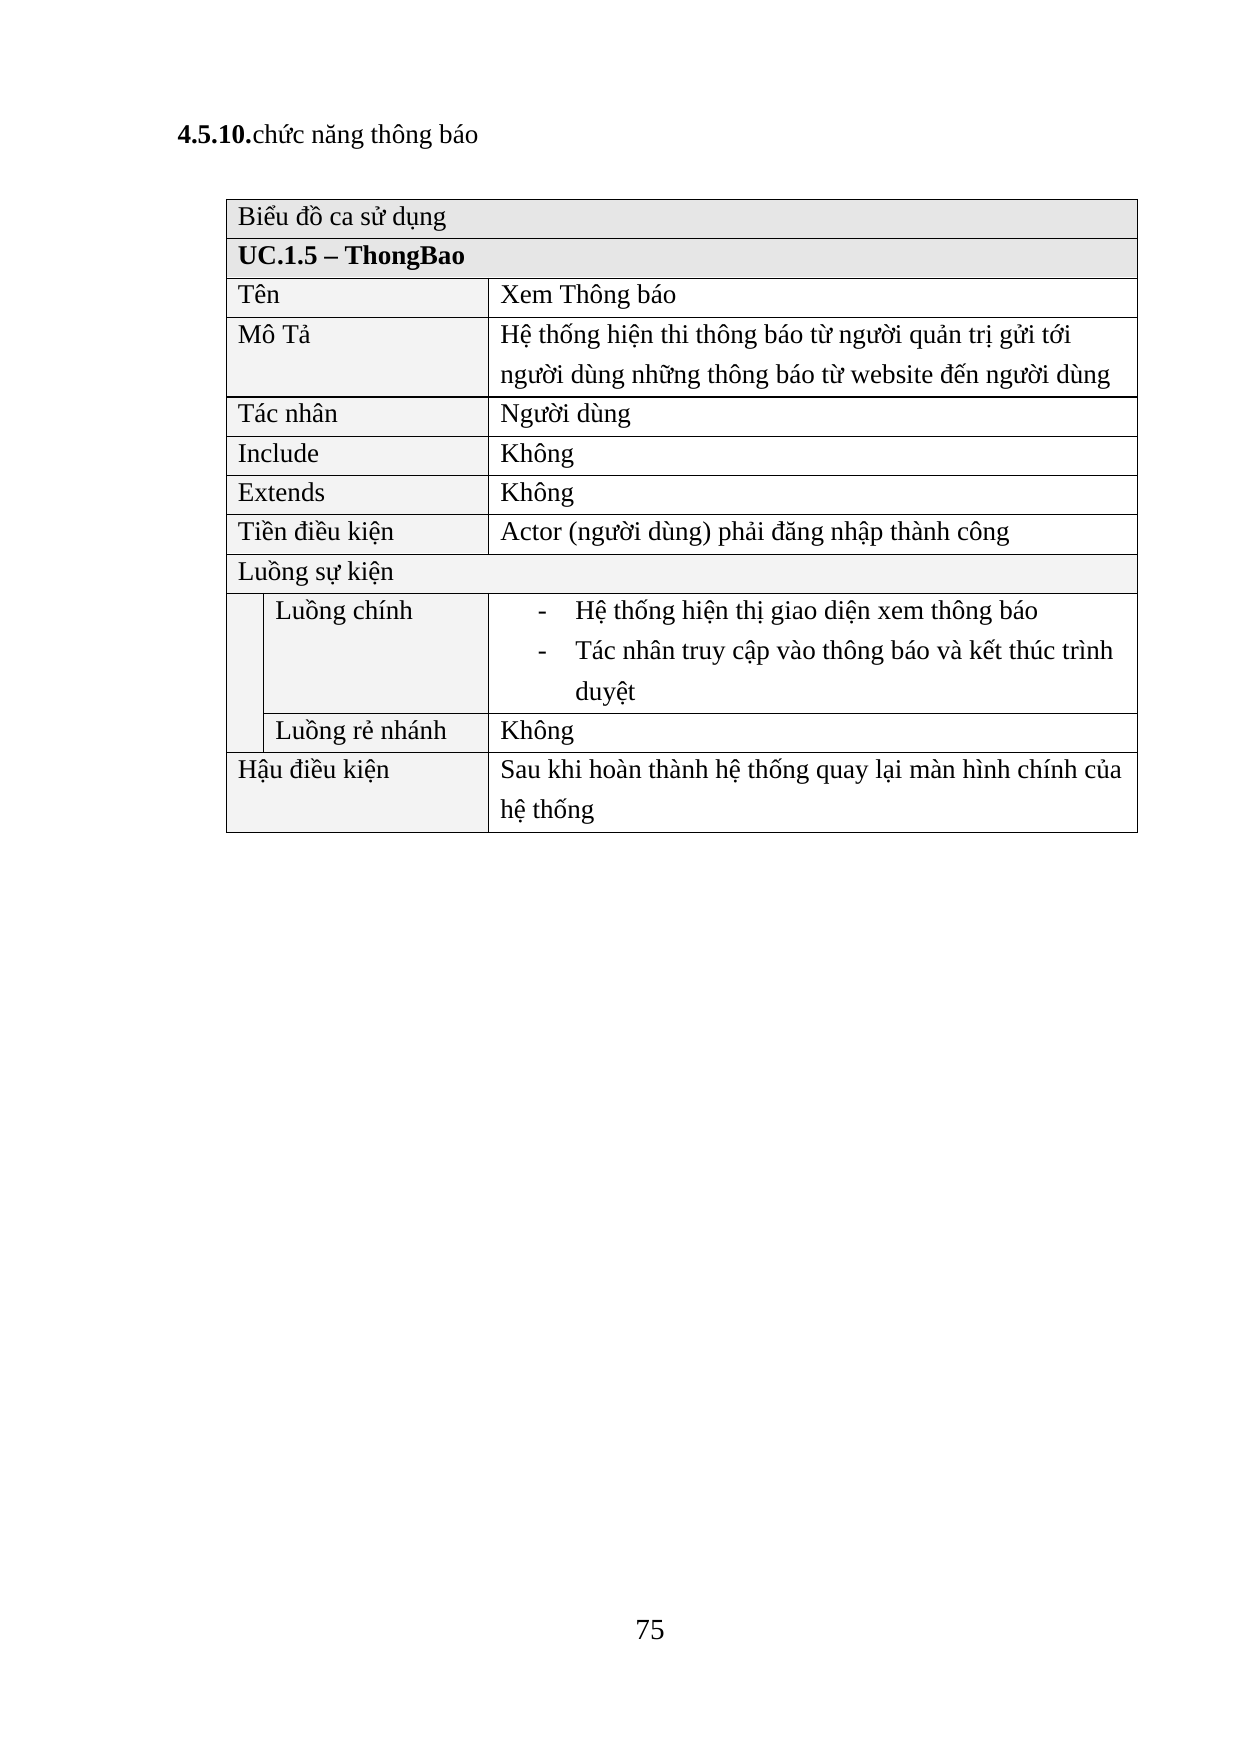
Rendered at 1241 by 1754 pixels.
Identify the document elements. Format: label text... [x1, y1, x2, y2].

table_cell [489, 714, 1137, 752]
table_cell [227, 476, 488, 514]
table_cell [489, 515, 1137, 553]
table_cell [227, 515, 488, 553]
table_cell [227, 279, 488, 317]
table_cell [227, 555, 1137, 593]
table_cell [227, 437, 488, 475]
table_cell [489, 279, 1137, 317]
list chức năng thông báo [177, 118, 1122, 149]
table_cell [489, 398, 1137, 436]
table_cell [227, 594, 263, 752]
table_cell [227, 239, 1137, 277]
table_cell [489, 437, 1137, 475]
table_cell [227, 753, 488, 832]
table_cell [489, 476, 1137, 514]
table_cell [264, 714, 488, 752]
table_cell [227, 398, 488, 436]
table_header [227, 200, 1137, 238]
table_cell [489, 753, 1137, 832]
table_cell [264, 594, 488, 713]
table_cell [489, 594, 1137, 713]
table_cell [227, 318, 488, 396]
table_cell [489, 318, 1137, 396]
